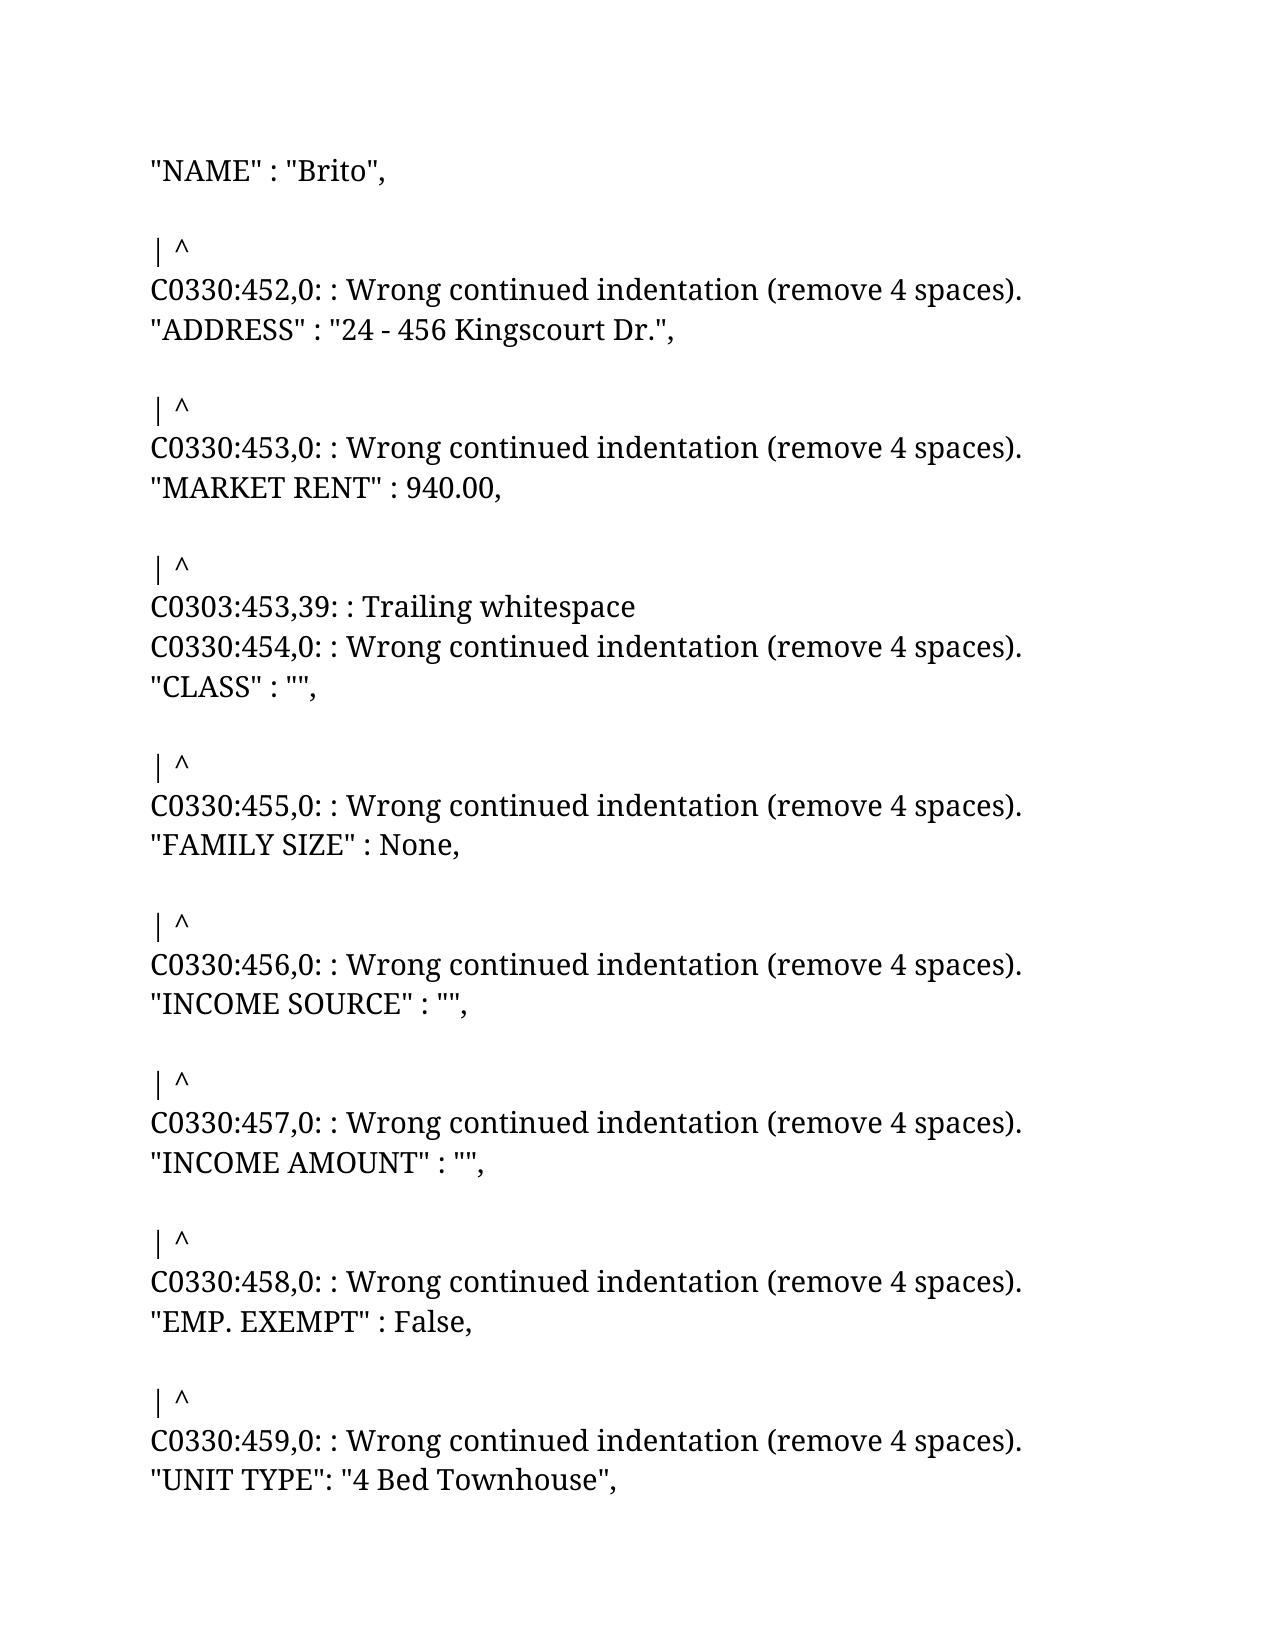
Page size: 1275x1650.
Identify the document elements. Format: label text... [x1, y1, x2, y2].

text C0330:457,0: : Wrong continued indentation (remove 4 spaces). [150, 1102, 1125, 1142]
text | ^ [150, 1222, 1125, 1261]
text C0330:453,0: : Wrong continued indentation (remove 4 spaces). [150, 428, 1125, 467]
text | ^ [150, 1063, 1125, 1102]
text "CLASS" : "", [150, 666, 1125, 706]
text C0330:455,0: : Wrong continued indentation (remove 4 spaces). [150, 785, 1125, 825]
text | ^ [150, 745, 1125, 785]
text | ^ [150, 904, 1125, 944]
text | ^ [150, 388, 1125, 428]
text C0330:454,0: : Wrong continued indentation (remove 4 spaces). [150, 626, 1125, 666]
text C0303:453,39: : Trailing whitespace [150, 587, 1125, 626]
text "INCOME AMOUNT" : "", [150, 1142, 1125, 1182]
text | ^ [150, 1380, 1125, 1420]
text | ^ [150, 229, 1125, 269]
text "FAMILY SIZE" : None, [150, 825, 1125, 864]
text C0330:452,0: : Wrong continued indentation (remove 4 spaces). [150, 269, 1125, 309]
text C0330:458,0: : Wrong continued indentation (remove 4 spaces). [150, 1261, 1125, 1301]
text | ^ [150, 547, 1125, 587]
text "INCOME SOURCE" : "", [150, 983, 1125, 1023]
text "NAME" : "Brito", [150, 150, 1125, 190]
text C0330:459,0: : Wrong continued indentation (remove 4 spaces). [150, 1420, 1125, 1460]
text "EMP. EXEMPT" : False, [150, 1301, 1125, 1341]
text "UNIT TYPE": "4 Bed Townhouse", [150, 1460, 1125, 1499]
text "MARKET RENT" : 940.00, [150, 467, 1125, 507]
text C0330:456,0: : Wrong continued indentation (remove 4 spaces). [150, 944, 1125, 983]
text "ADDRESS" : "24 - 456 Kingscourt Dr.", [150, 309, 1125, 348]
